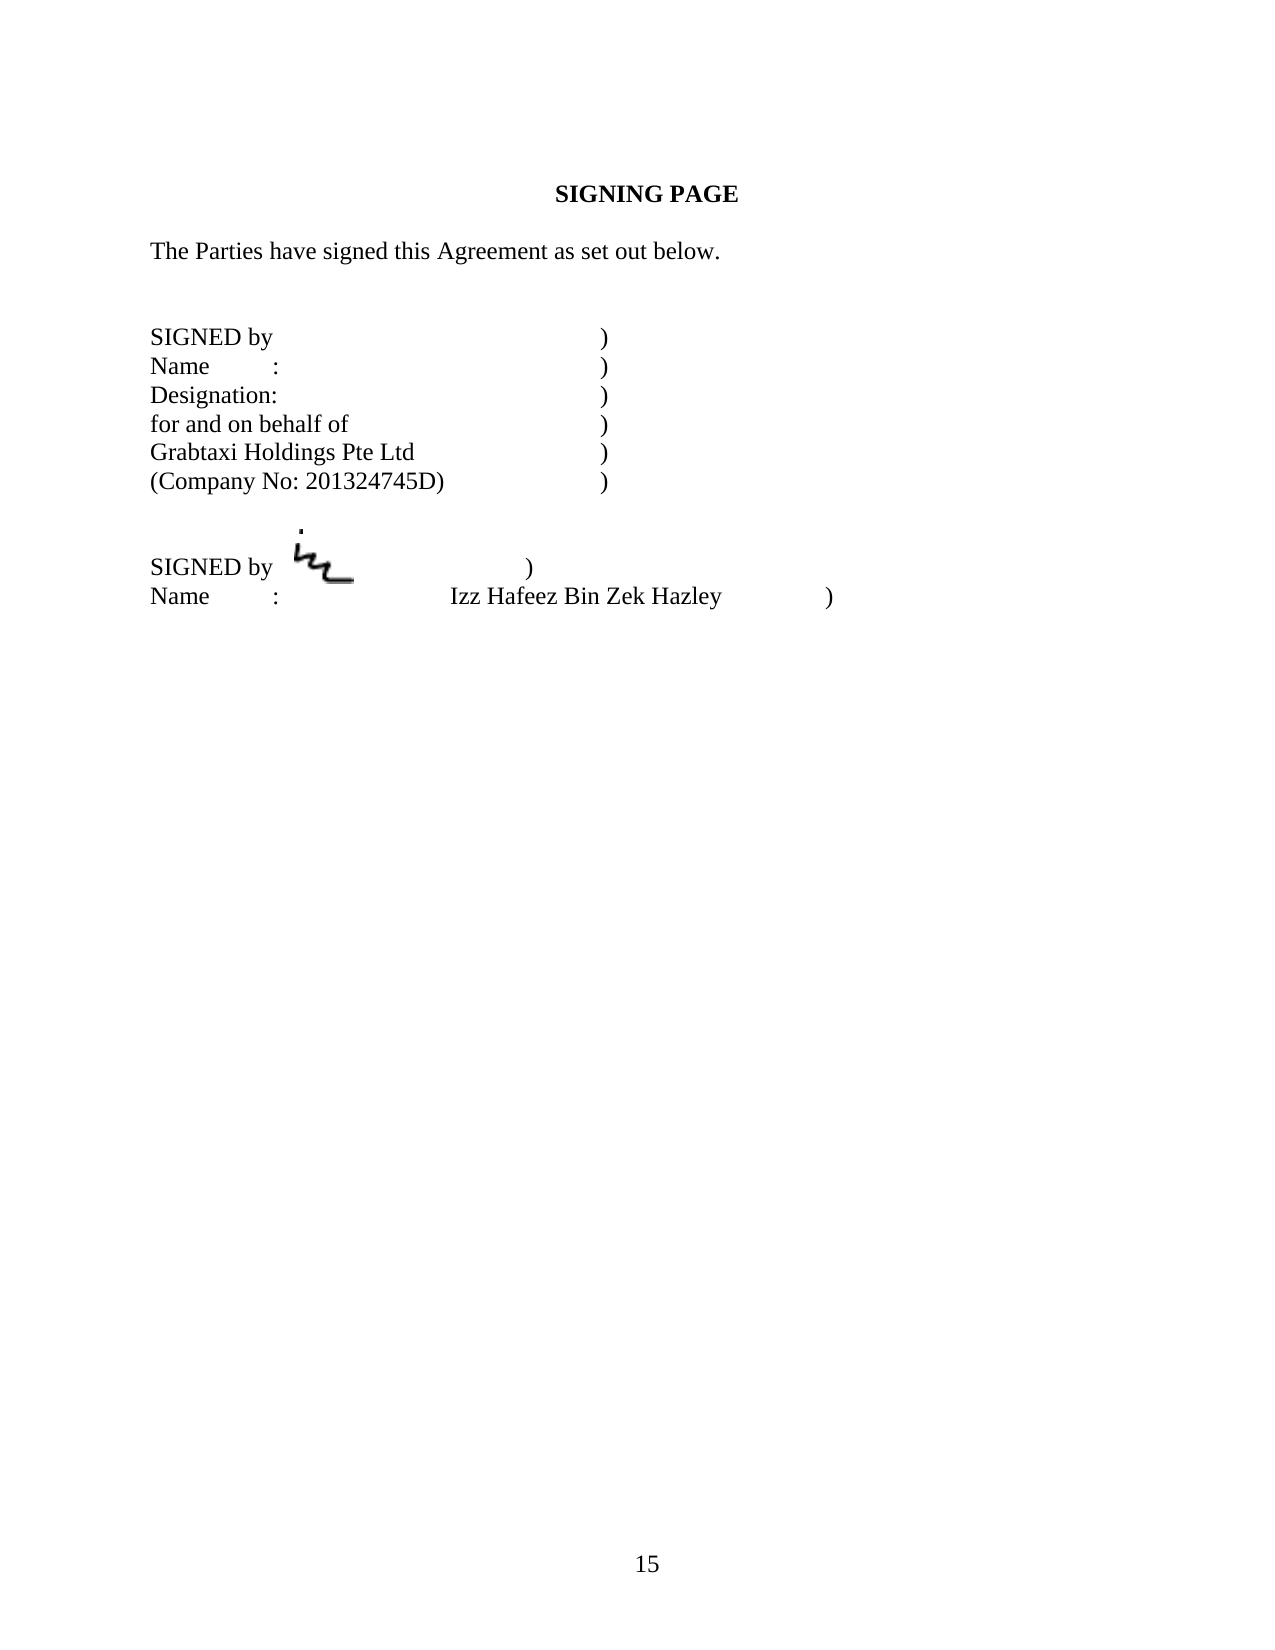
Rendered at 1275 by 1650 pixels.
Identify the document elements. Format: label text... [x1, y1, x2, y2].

picture [294, 543, 354, 584]
text (Company No: 201324745D) ) [150, 466, 1144, 495]
text Designation: ) [600, 380, 1144, 409]
text for and on behalf of ) [150, 409, 1144, 437]
text Designation: ) [150, 380, 278, 409]
text The Parties have signed this Agreement as set out below. [150, 236, 1144, 265]
text SIGNED by ) [150, 322, 1144, 351]
text Name : ) [150, 351, 1144, 380]
text Grabtaxi Holdings Pte Ltd ) [150, 437, 1144, 466]
text SIGNED by ) [354, 552, 1144, 581]
text SIGNED by ) [150, 552, 294, 581]
text Name : Izz Hafeez Bin Zek Hazley ) [150, 581, 1144, 610]
text SIGNING PAGE [150, 179, 1144, 207]
